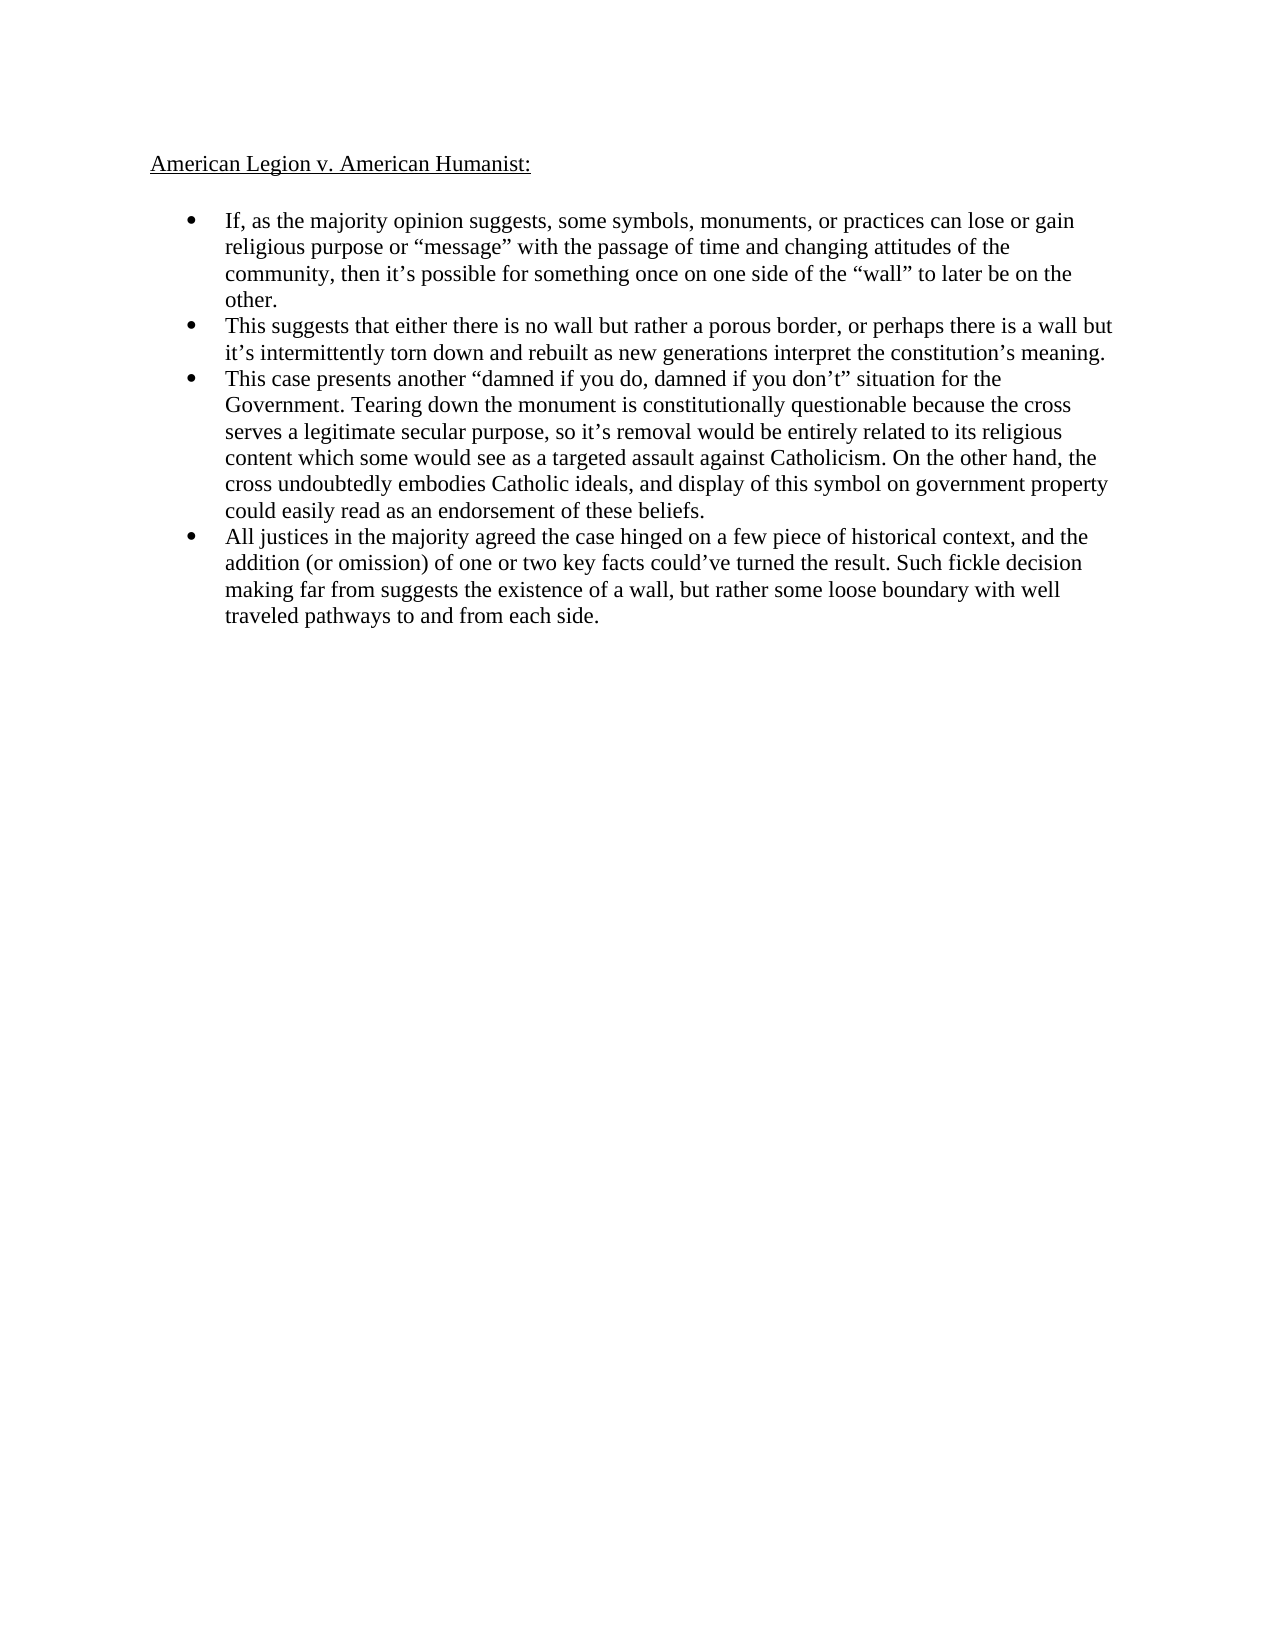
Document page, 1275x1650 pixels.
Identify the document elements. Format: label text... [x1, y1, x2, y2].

list This suggests that either there is no wall but rather a porous border, or perhaps there is a wall but it’s intermittently torn down and rebuilt as new generations interpret the constitution’s meaning. [187, 312, 1125, 365]
text American Legion v. American Humanist: [150, 150, 1125, 207]
list This case presents another “damned if you do, damned if you don’t” situation for the Government. Tearing down the monument is constitutionally questionable because the cross serves a legitimate secular purpose, so it’s removal would be entirely related to its religious content which some would see as a targeted assault against Catholicism. On the other hand, the cross undoubtedly embodies Catholic ideals, and display of this symbol on government property could easily read as an endorsement of these beliefs. [187, 365, 1125, 523]
list If, as the majority opinion suggests, some symbols, monuments, or practices can lose or gain religious purpose or “message” with the passage of time and changing attitudes of the community, then it’s possible for something once on one side of the “wall” to later be on the other. [187, 207, 1125, 312]
list All justices in the majority agreed the case hinged on a few piece of historical context, and the addition (or omission) of one or two key facts could’ve turned the result. Such fickle decision making far from suggests the existence of a wall, but rather some loose boundary with well traveled pathways to and from each side. [187, 523, 1125, 628]
